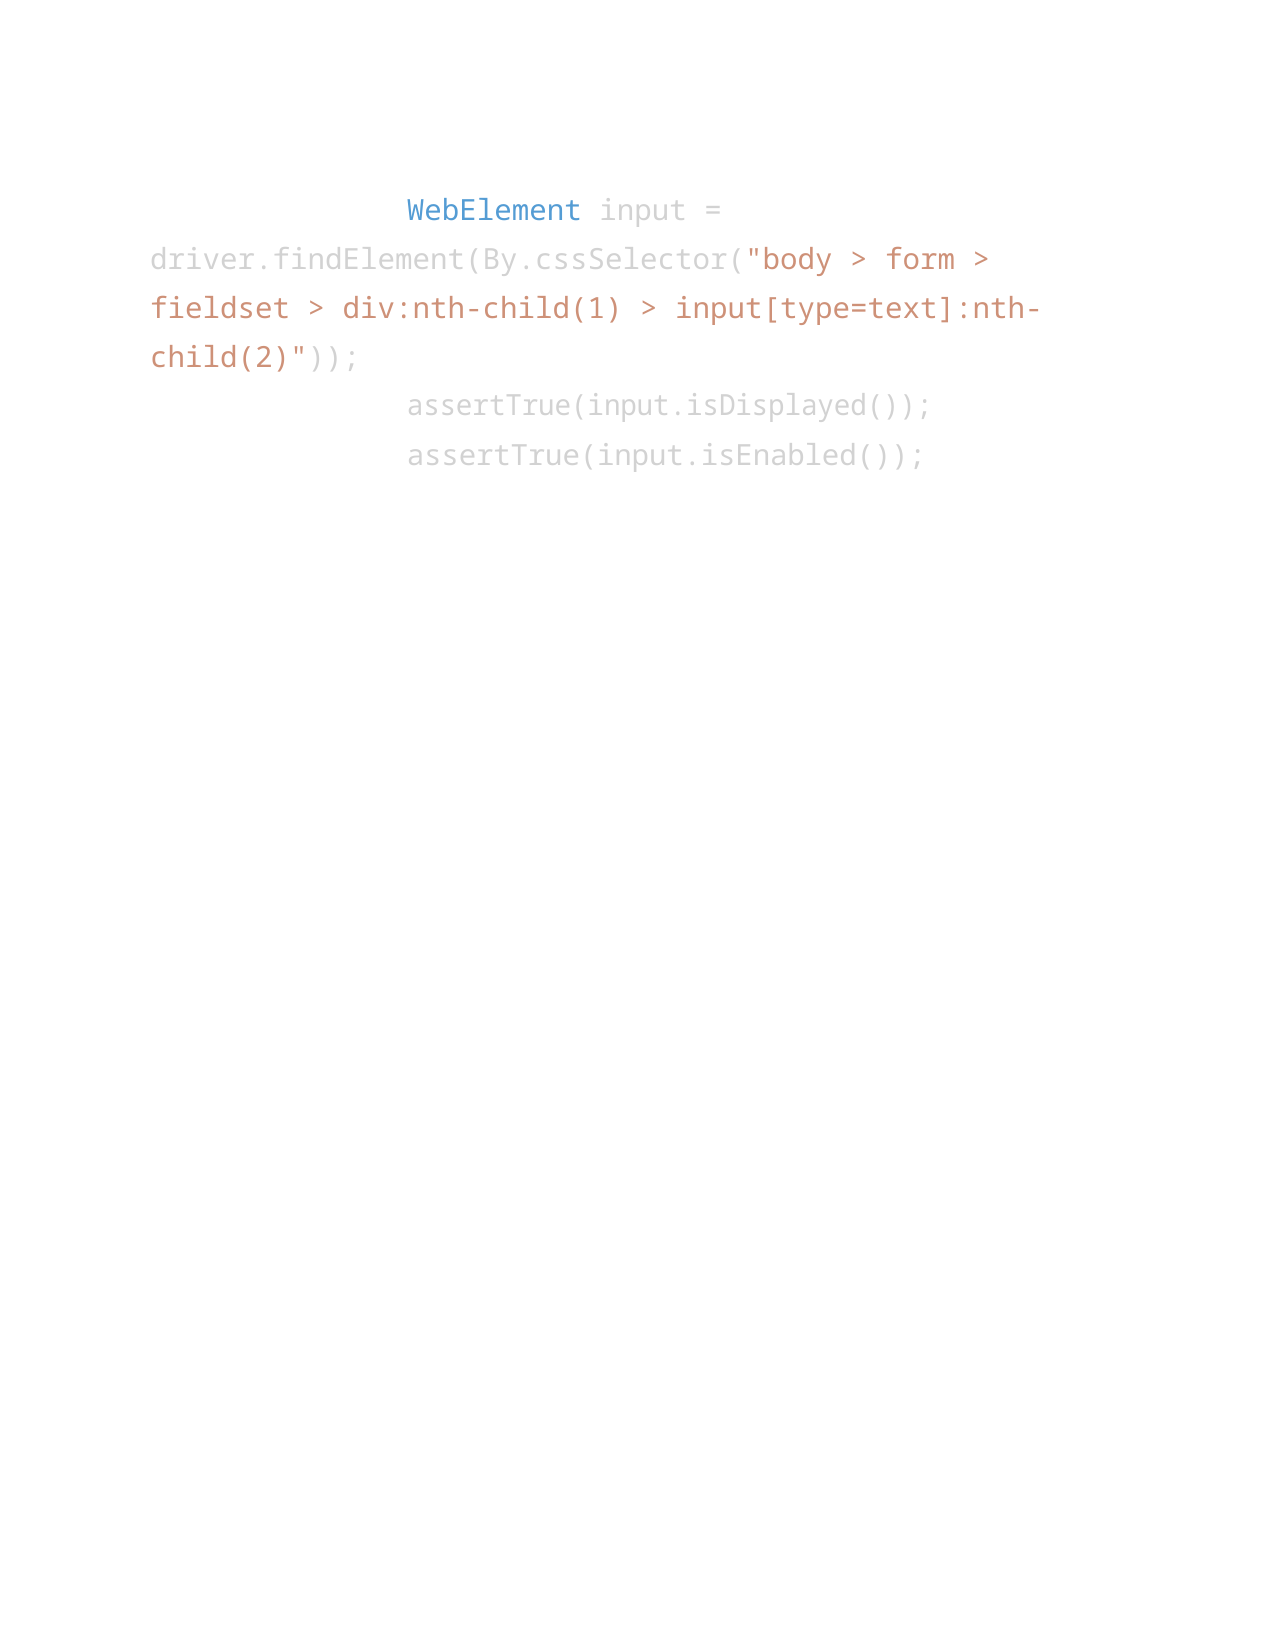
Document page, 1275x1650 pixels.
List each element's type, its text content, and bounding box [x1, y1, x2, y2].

text assertTrue(input.isDisplayed()); assertTrue(input.isEnabled()); [407, 384, 1139, 474]
text WebElement input = driver.findElement(By.cssSelector("body > form > fieldset > div:nth-child(1) > input[type=text]:nth-child(2)")); [150, 189, 1096, 376]
